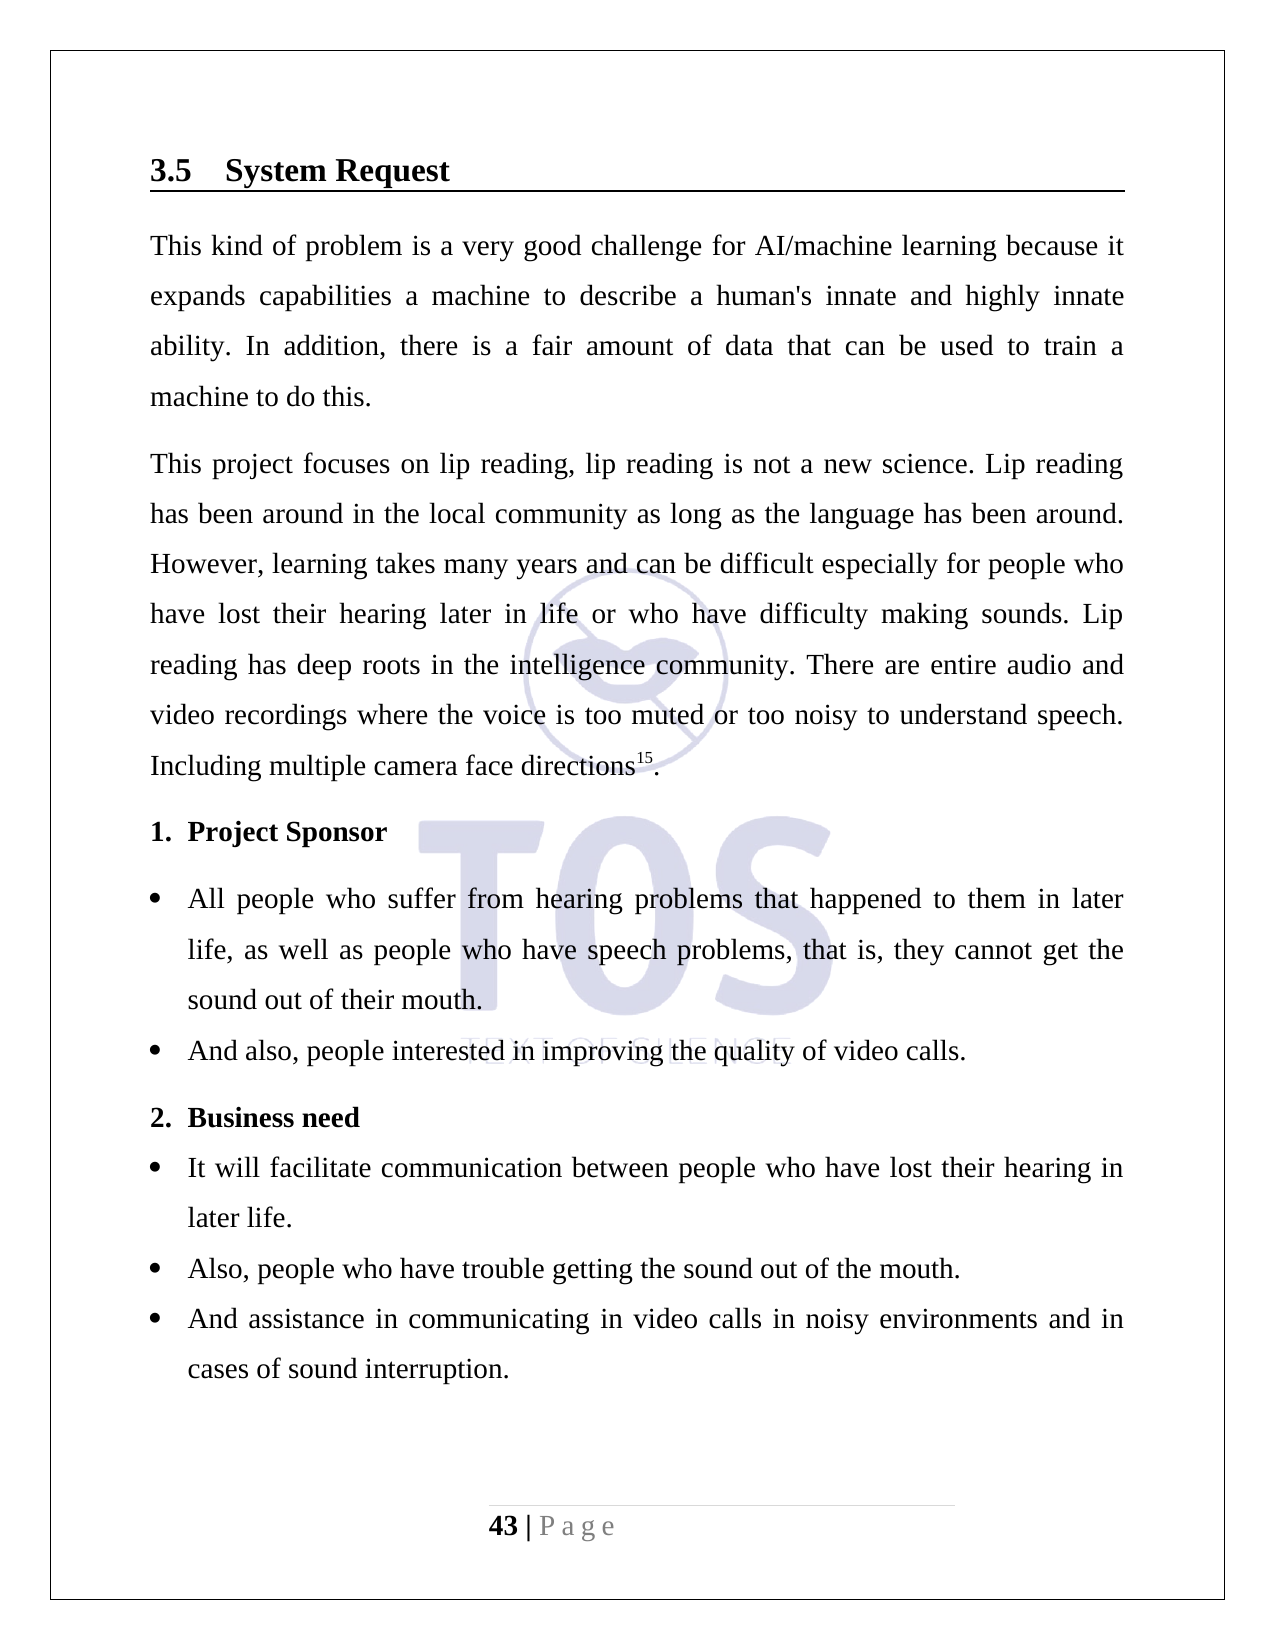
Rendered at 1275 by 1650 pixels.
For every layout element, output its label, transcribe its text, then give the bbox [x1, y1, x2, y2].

list It will facilitate communication between people who have lost their hearing in later life. [150, 1150, 1125, 1234]
list Project Sponsor [150, 814, 1125, 848]
text This project focuses on lip reading, lip reading is not a new science. Lip reading has been around in the local community as long as the language has been around. However, learning takes many years and can be difficult especially for people who have lost their hearing later in life or who have difficulty making sounds. Lip reading has deep roots in the intelligence community. There are entire audio and video recordings where the voice is too muted or too noisy to understand speech. Including multiple camera face directions. [150, 446, 1125, 781]
text This kind of problem is a very good challenge for AI/machine learning because it expands capabilities a machine to describe a human's innate and highly innate ability. In addition, there is a fair amount of data that can be used to train a machine to do this. [150, 228, 1125, 412]
list All people who suffer from hearing problems that happened to them in later life, as well as people who have speech problems, that is, they cannot get the sound out of their mouth. [150, 882, 1125, 1016]
list And assistance in communicating in video calls in noisy environments and in cases of sound interruption. [150, 1301, 1125, 1385]
list System Request [150, 150, 1125, 190]
list Business need [150, 1100, 1125, 1133]
list Also, people who have trouble getting the sound out of the mouth. [150, 1251, 1125, 1284]
list And also, people interested in improving the quality of video calls. [150, 1033, 1125, 1066]
